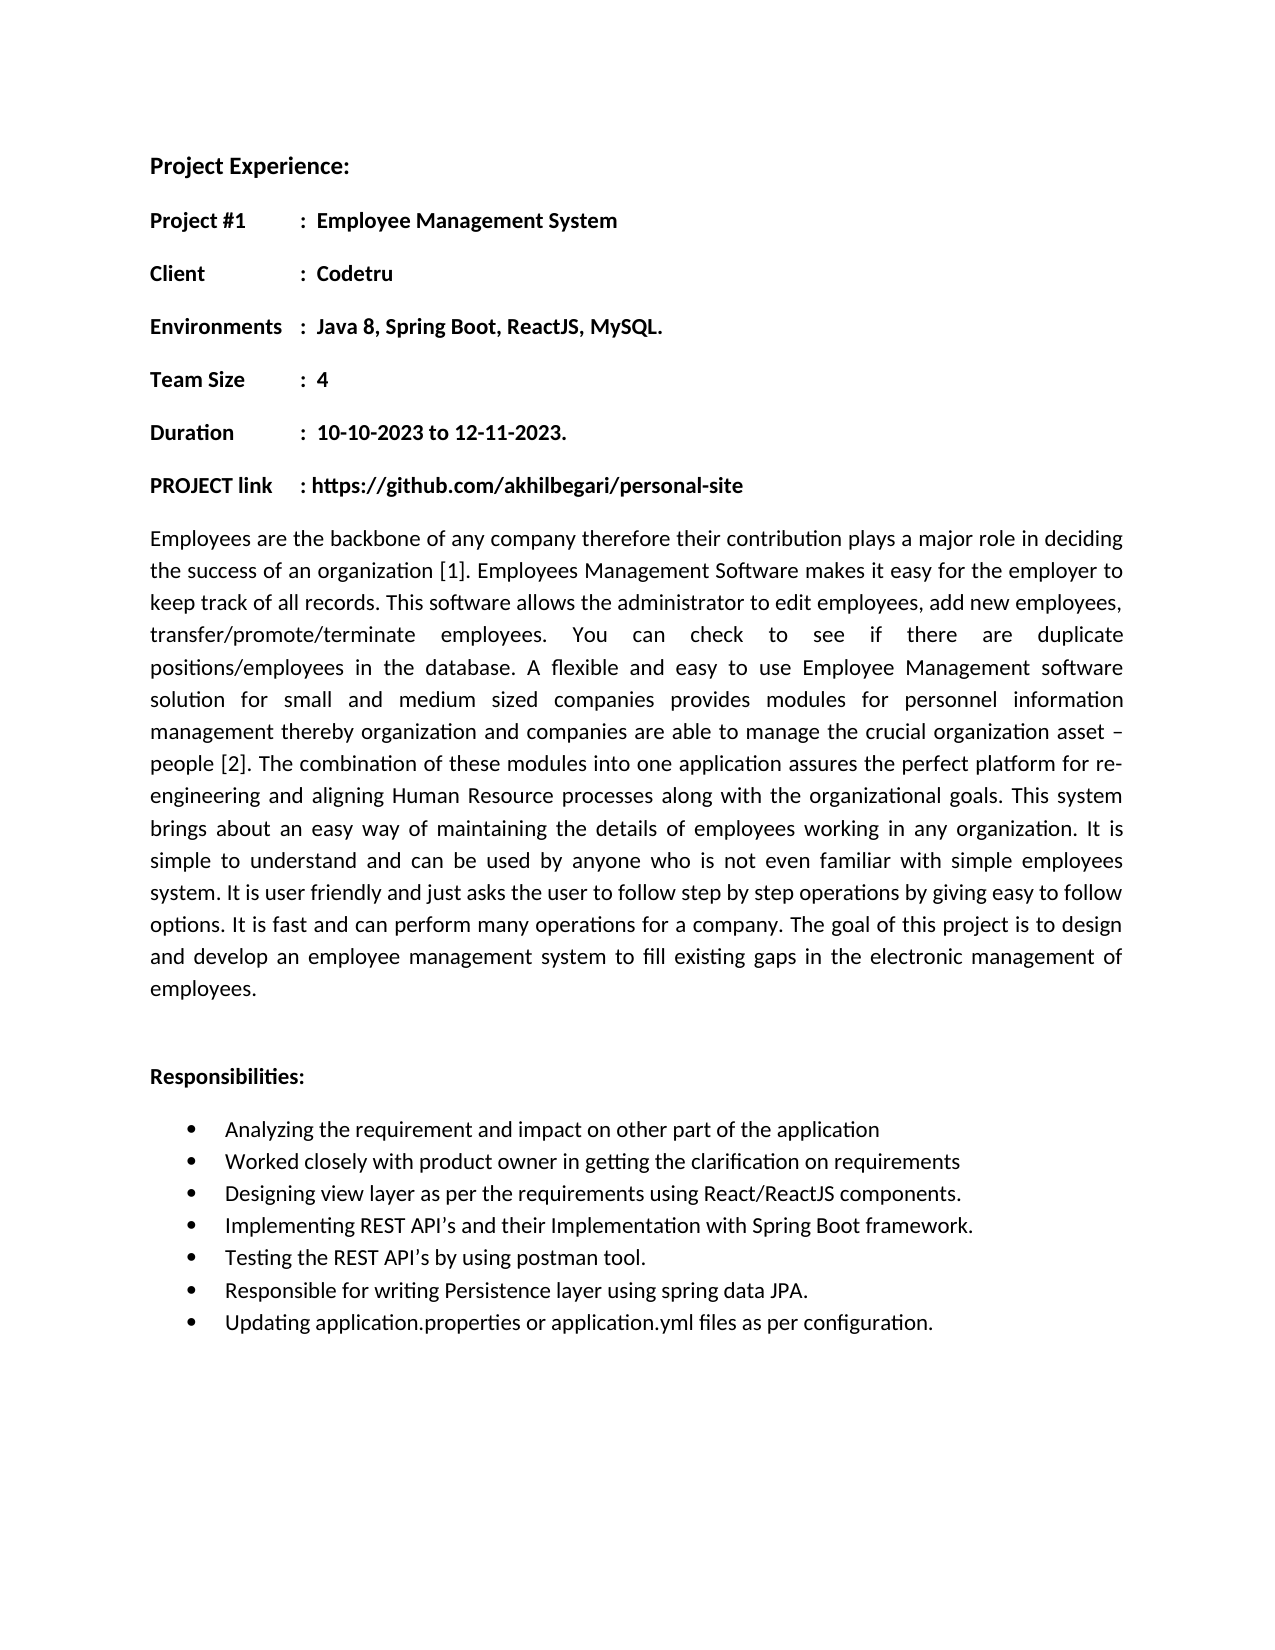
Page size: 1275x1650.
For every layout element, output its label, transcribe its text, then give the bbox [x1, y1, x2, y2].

list Updating application.properties or application.yml files as per configuration. [187, 1308, 1125, 1336]
text Client : Codetru [150, 259, 1125, 287]
text Duration : 10-10-2023 to 12-11-2023. [150, 418, 1125, 446]
text Employees are the backbone of any company therefore their contribution plays a major role in deciding the success of an organization [1]. Employees Management Software makes it easy for the employer to keep track of all records. This software allows the administrator to edit employees, add new employees, transfer/promote/terminate employees. You can check to see if there are duplicate positions/employees in the database. A flexible and easy to use Employee Management software solution for small and medium sized companies provides modules for personnel information management thereby organization and companies are able to manage the crucial organization asset – people [2]. The combination of these modules into one application assures the perfect platform for re-engineering and aligning Human Resource processes along with the organizational goals. This system brings about an easy way of maintaining the details of employees working in any organization. It is simple to understand and can be used by anyone who is not even familiar with simple employees system. It is user friendly and just asks the user to follow step by step operations by giving easy to follow options. It is fast and can perform many operations for a company. The goal of this project is to design and develop an employee management system to fill existing gaps in the electronic management of employees. [150, 524, 1125, 1003]
list Responsible for writing Persistence layer using spring data JPA. [187, 1276, 1125, 1304]
text PROJECT link : https://github.com/akhilbegari/personal-site [150, 471, 1125, 499]
text Project Experience: [150, 150, 1125, 181]
list Implementing REST API’s and their Implementation with Spring Boot framework. [187, 1211, 1125, 1239]
list Testing the REST API’s by using postman tool. [187, 1243, 1125, 1272]
text Environments : Java 8, Spring Boot, ReactJS, MySQL. [150, 312, 1125, 340]
text Team Size : 4 [150, 365, 1125, 393]
text Responsibilities: [150, 1062, 1125, 1090]
list Designing view layer as per the requirements using React/ReactJS components. [187, 1179, 1125, 1207]
text Project #1 : Employee Management System [150, 206, 1125, 234]
list Analyzing the requirement and impact on other part of the application [187, 1115, 1125, 1143]
list Worked closely with product owner in getting the clarification on requirements [187, 1147, 1125, 1175]
